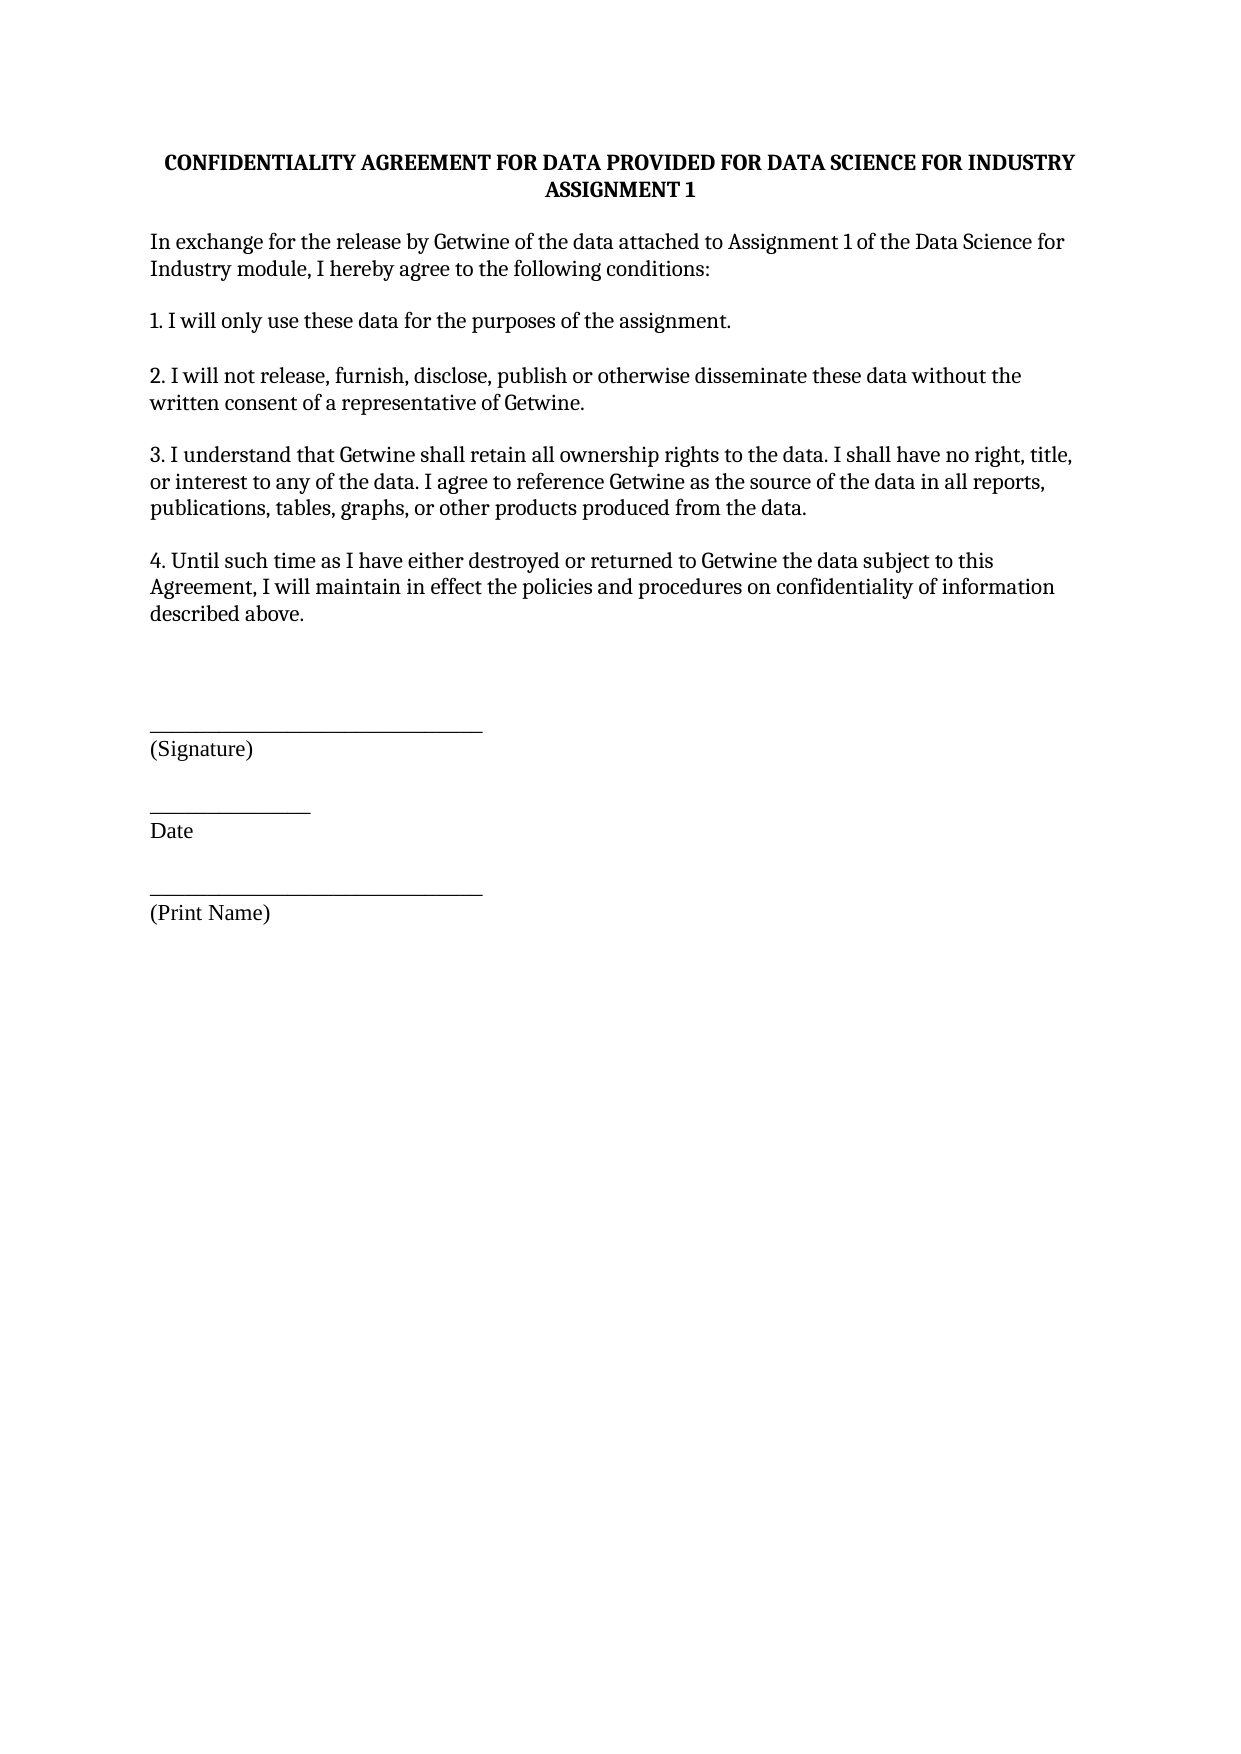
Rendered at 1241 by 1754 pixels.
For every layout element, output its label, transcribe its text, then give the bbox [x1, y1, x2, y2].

text 3. I understand that Getwine shall retain all ownership rights to the data. I shall have no right, title, or interest to any of the data. I agree to reference Getwine as the source of the data in all reports, publications, tables, graphs, or other products produced from the data. [150, 442, 1090, 521]
text CONFIDENTIALITY AGREEMENT FOR DATA PROVIDED FOR DATA SCIENCE FOR INDUSTRY ASSIGNMENT 1 [150, 150, 1090, 203]
text ______________ Date [150, 791, 1090, 843]
text 4. Until such time as I have either destroyed or returned to Getwine the data subject to this Agreement, I will maintain in effect the policies and procedures on confidentiality of information described above. [150, 548, 1090, 627]
text _____________________________ (Print Name) [150, 872, 1090, 925]
text 2. I will not release, furnish, disclose, publish or otherwise disseminate these data without the written consent of a representative of Getwine. [150, 363, 1090, 416]
text 1. I will only use these data for the purposes of the assignment. [150, 308, 1090, 334]
text _____________________________ (Signature) [150, 709, 1090, 761]
text In exchange for the release by Getwine of the data attached to Assignment 1 of the Data Science for Industry module, I hereby agree to the following conditions: [150, 229, 1090, 282]
